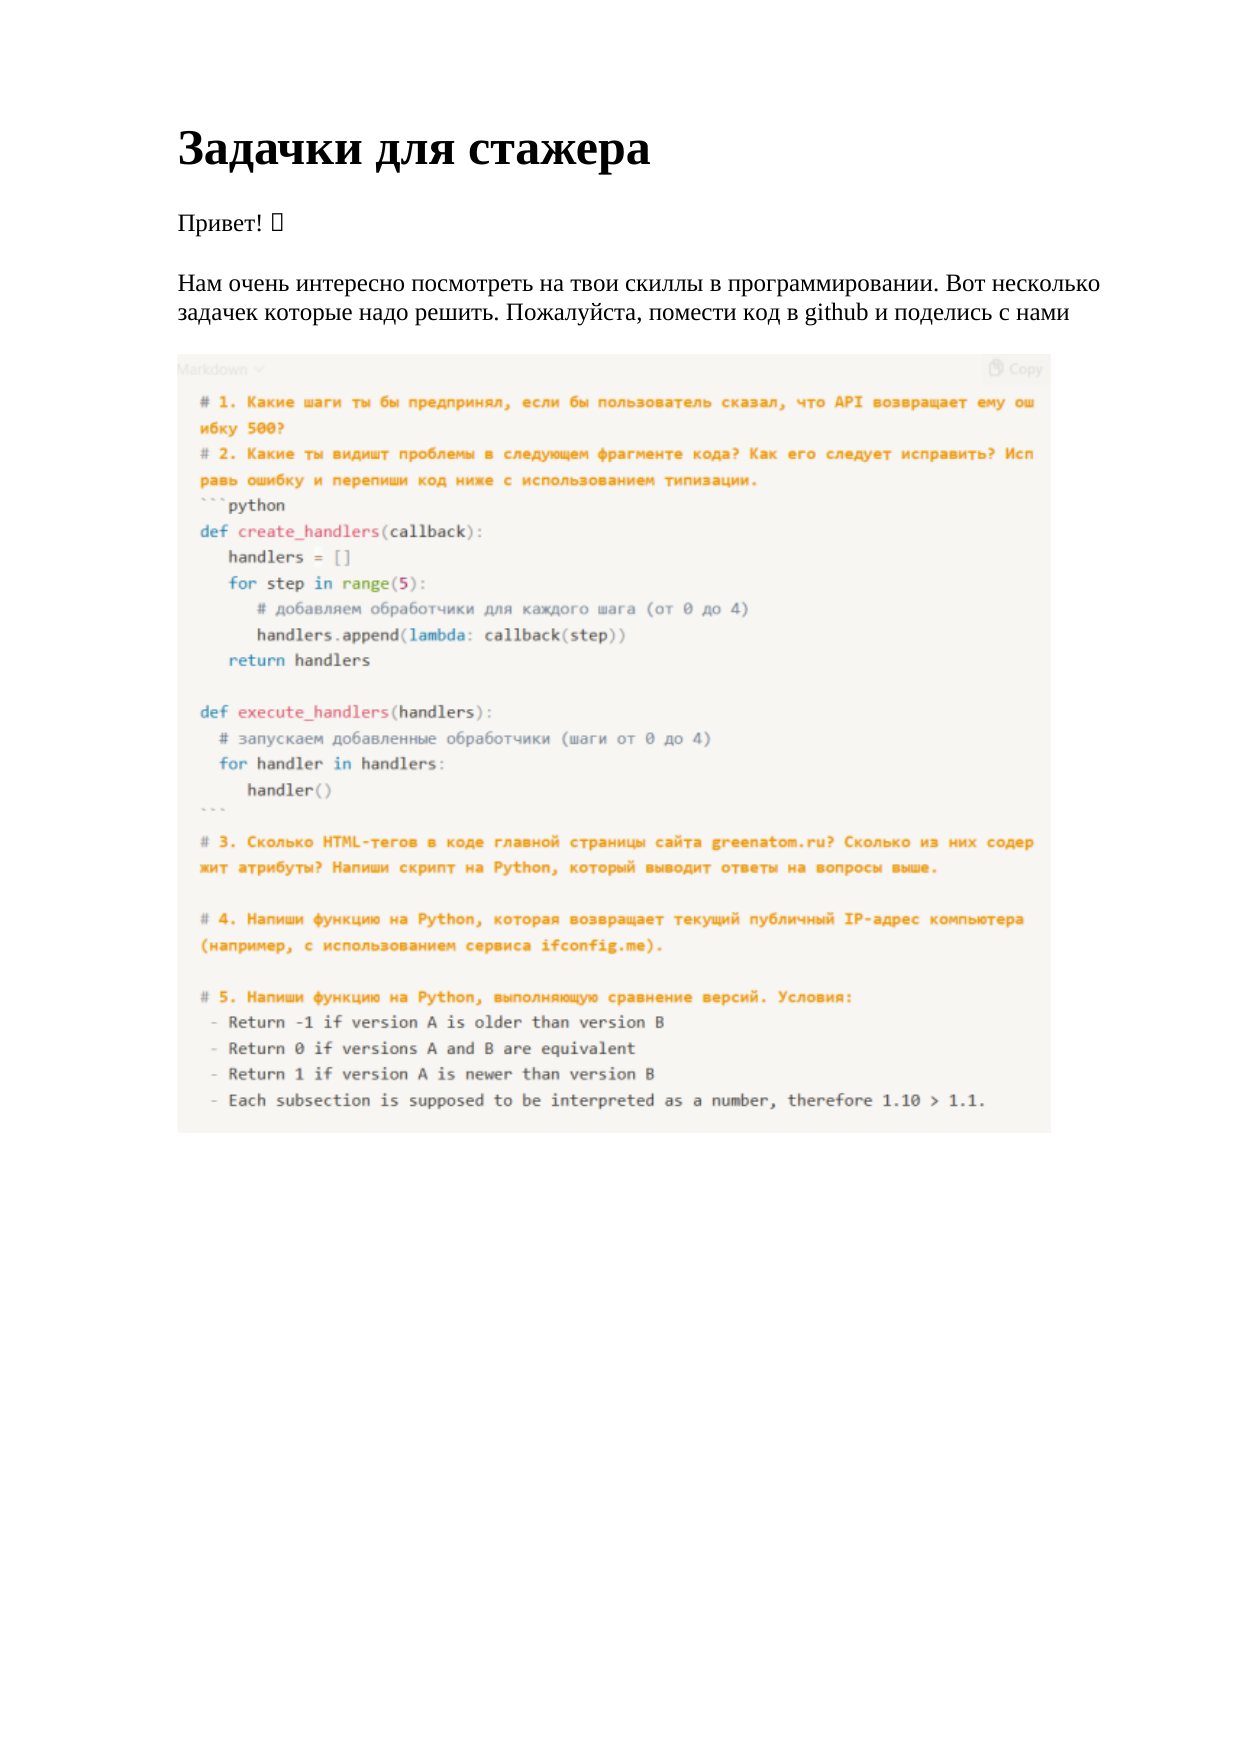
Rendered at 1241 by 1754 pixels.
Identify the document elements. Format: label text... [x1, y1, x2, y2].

text Привет! 👋 [177, 205, 1152, 239]
picture [177, 354, 1051, 1133]
text Нам очень интересно посмотреть на твои скиллы в программировании. Вот несколько задачек которые надо решить. Пожалуйста, помести код в github и поделись с нами [177, 268, 1152, 326]
text Задачки для стажера [177, 118, 1152, 176]
